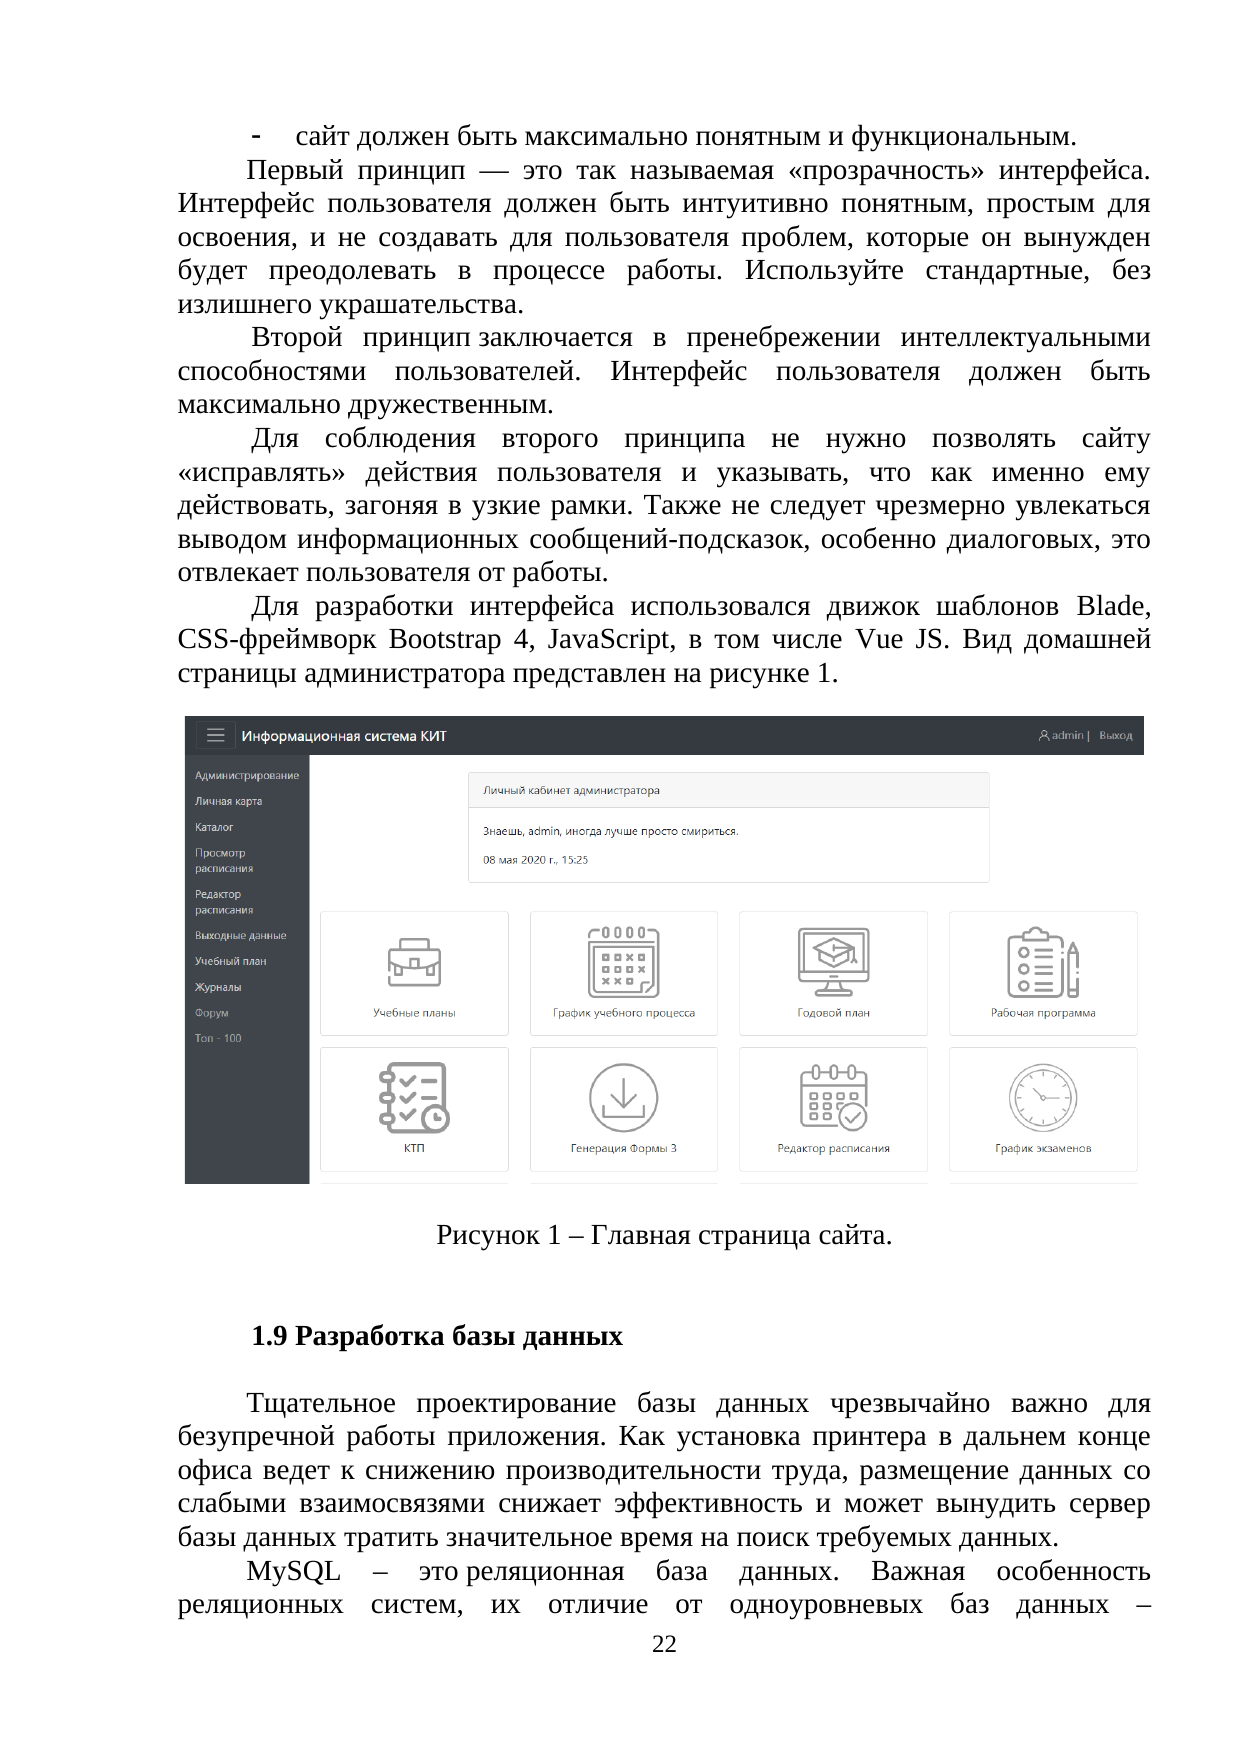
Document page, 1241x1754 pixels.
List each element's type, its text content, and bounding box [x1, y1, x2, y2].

text Первый принцип — это так называемая «прозрачность» интерфейса. Интерфейс пользователя должен быть интуитивно понятным, простым для освоения, и не создавать для пользователя проблем, которые он вынужден будет преодолевать в процессе работы. Используйте стандартные, без излишнего украшательства. [177, 152, 1152, 319]
list сайт должен быть максимально понятным и функциональным. [177, 118, 1152, 152]
text Для разработки интерфейса использовался движок шаблонов Blade, CSS-фреймворк Bootstrap 4, JavaScript, в том числе Vue JS. Вид домашней страницы администратора представлен на рисунке 1. [177, 588, 1152, 688]
text Второй принцип заключается в пренебрежении интеллектуальными способностями пользователей. Интерфейс пользователя должен быть максимально дружественным. [177, 319, 1152, 420]
text 1.9 Разработка базы данных [177, 1318, 1152, 1351]
text Для соблюдения второго принципа не нужно позволять сайту «исправлять» действия пользователя и указывать, что как именно ему действовать, загоняя в узкие рамки. Также не следует чрезмерно увлекаться выводом информационных сообщений-подсказок, особенно диалоговых, это отвлекает пользователя от работы. [177, 420, 1152, 588]
picture [184, 716, 1144, 1184]
text Тщательное проектирование базы данных чрезвычайно важно для безупречной работы приложения. Как установка принтера в дальнем конце офиса ведет к снижению производительности труда, размещение данных со слабыми взаимосвязями снижает эффективность и может вынудить сервер базы данных тратить значительное время на поиск требуемых данных. [177, 1385, 1152, 1553]
text Рисунок 1 – Главная страница сайта. [177, 1217, 1152, 1251]
